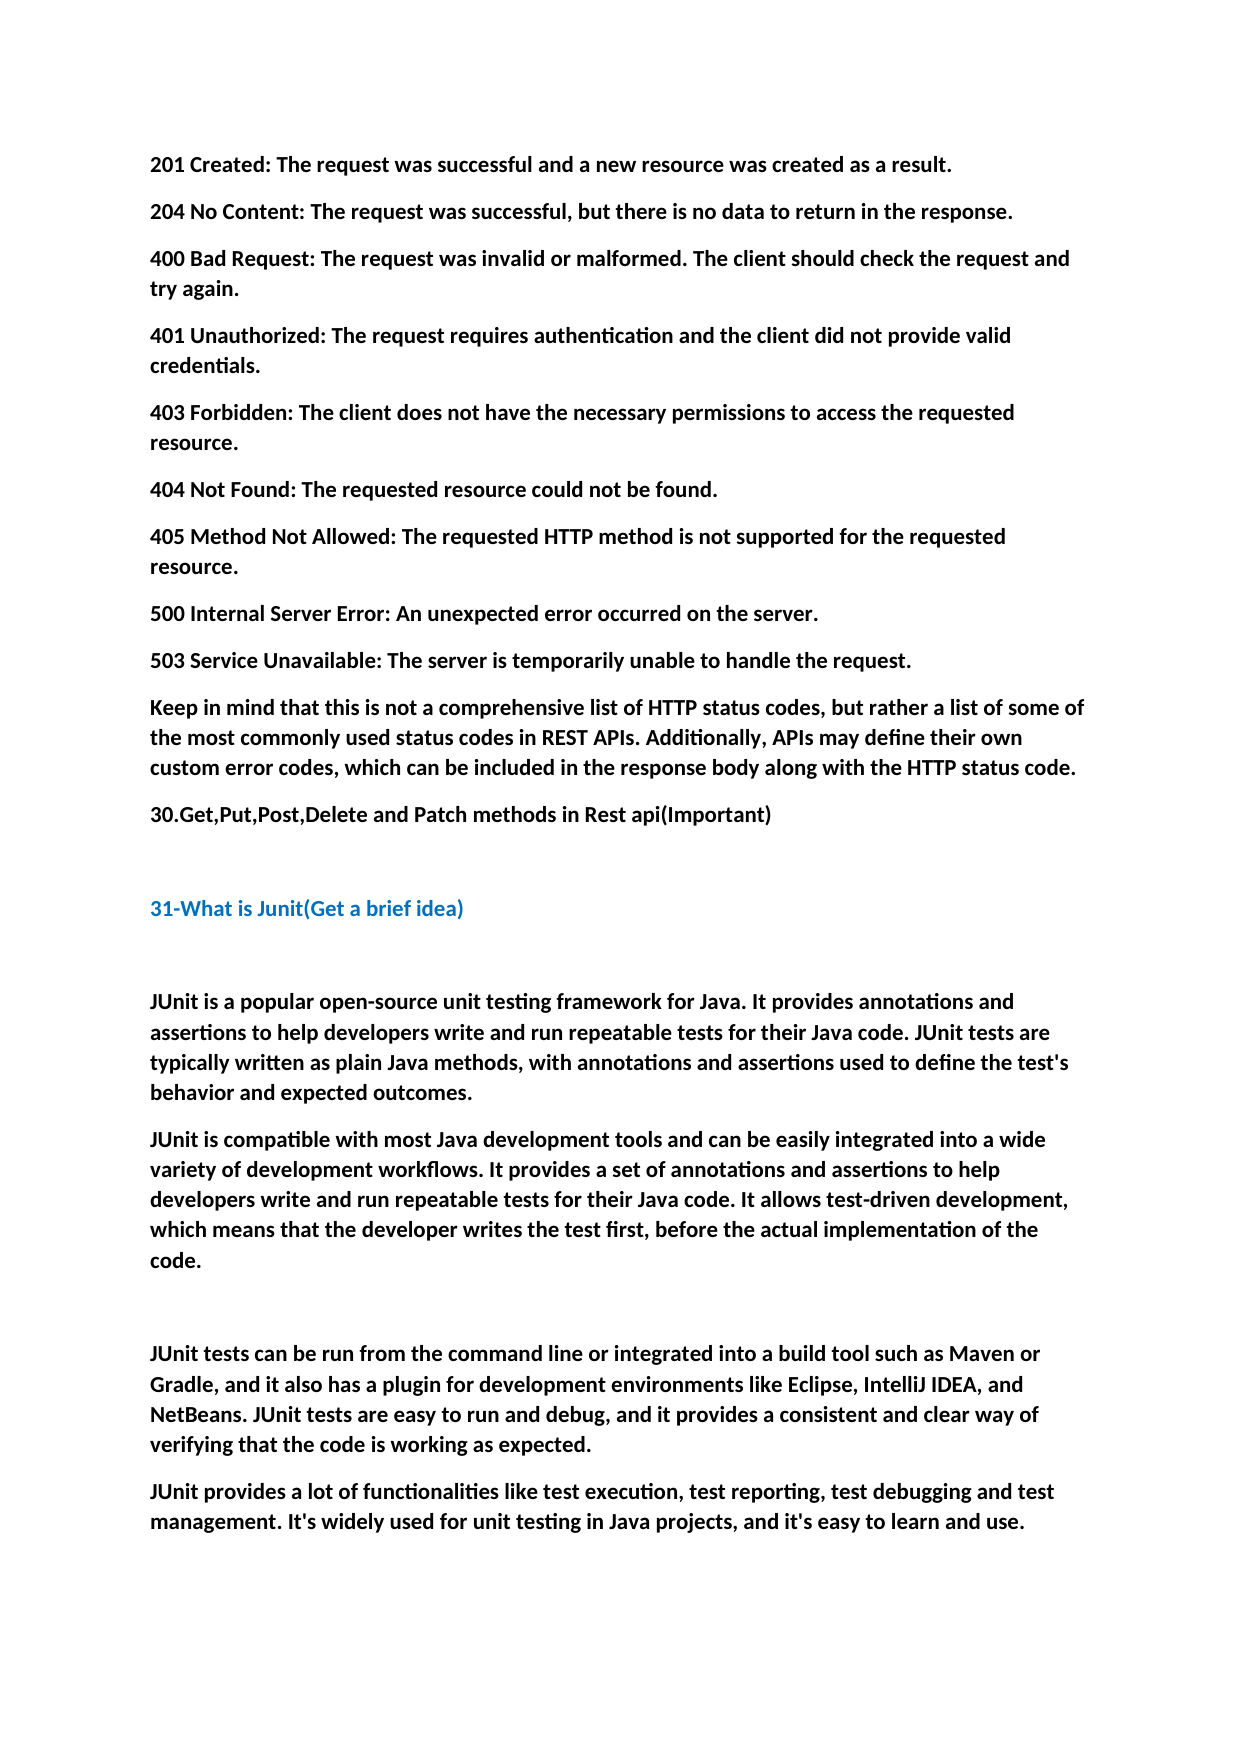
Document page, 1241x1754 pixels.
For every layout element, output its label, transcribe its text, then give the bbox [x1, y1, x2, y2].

text 30.Get,Put,Post,Delete and Patch methods in Rest api(Important) [150, 800, 1090, 828]
text 404 Not Found: The requested resource could not be found. [150, 475, 1090, 503]
text Keep in mind that this is not a comprehensive list of HTTP status codes, but rather a list of some of the most commonly used status codes in REST APIs. Additionally, APIs may define their own custom error codes, which can be included in the response body along with the HTTP status code. [150, 693, 1090, 781]
text JUnit provides a lot of functionalities like test execution, test reporting, test debugging and test management. It's widely used for unit testing in Java projects, and it's easy to learn and use. [150, 1477, 1090, 1535]
text 403 Forbidden: The client does not have the necessary permissions to access the requested resource. [150, 398, 1090, 456]
text 401 Unauthorized: The request requires authentication and the client did not provide valid credentials. [150, 321, 1090, 379]
text JUnit is a popular open-source unit testing framework for Java. It provides annotations and assertions to help developers write and run repeatable tests for their Java code. JUnit tests are typically written as plain Java methods, with annotations and assertions used to define the test's behavior and expected outcomes. [150, 987, 1090, 1106]
text JUnit tests can be run from the command line or integrated into a build tool such as Maven or Gradle, and it also has a plugin for development environments like Eclipse, IntelliJ IDEA, and NetBeans. JUnit tests are easy to run and debug, and it provides a consistent and clear way of verifying that the code is working as expected. [150, 1339, 1090, 1458]
text 204 No Content: The request was successful, but there is no data to return in the response. [150, 197, 1090, 225]
text 503 Service Unavailable: The server is temporarily unable to handle the request. [150, 646, 1090, 674]
text 405 Method Not Allowed: The requested HTTP method is not supported for the requested resource. [150, 522, 1090, 580]
text 31-What is Junit(Get a brief idea) [150, 894, 1090, 922]
text JUnit is compatible with most Java development tools and can be easily integrated into a wide variety of development workflows. It provides a set of annotations and assertions to help developers write and run repeatable tests for their Java code. It allows test-driven development, which means that the developer writes the test first, before the actual implementation of the code. [150, 1125, 1090, 1274]
text 400 Bad Request: The request was invalid or malformed. The client should check the request and try again. [150, 244, 1090, 302]
text 500 Internal Server Error: An unexpected error occurred on the server. [150, 599, 1090, 627]
text 201 Created: The request was successful and a new resource was created as a result. [150, 150, 1090, 178]
